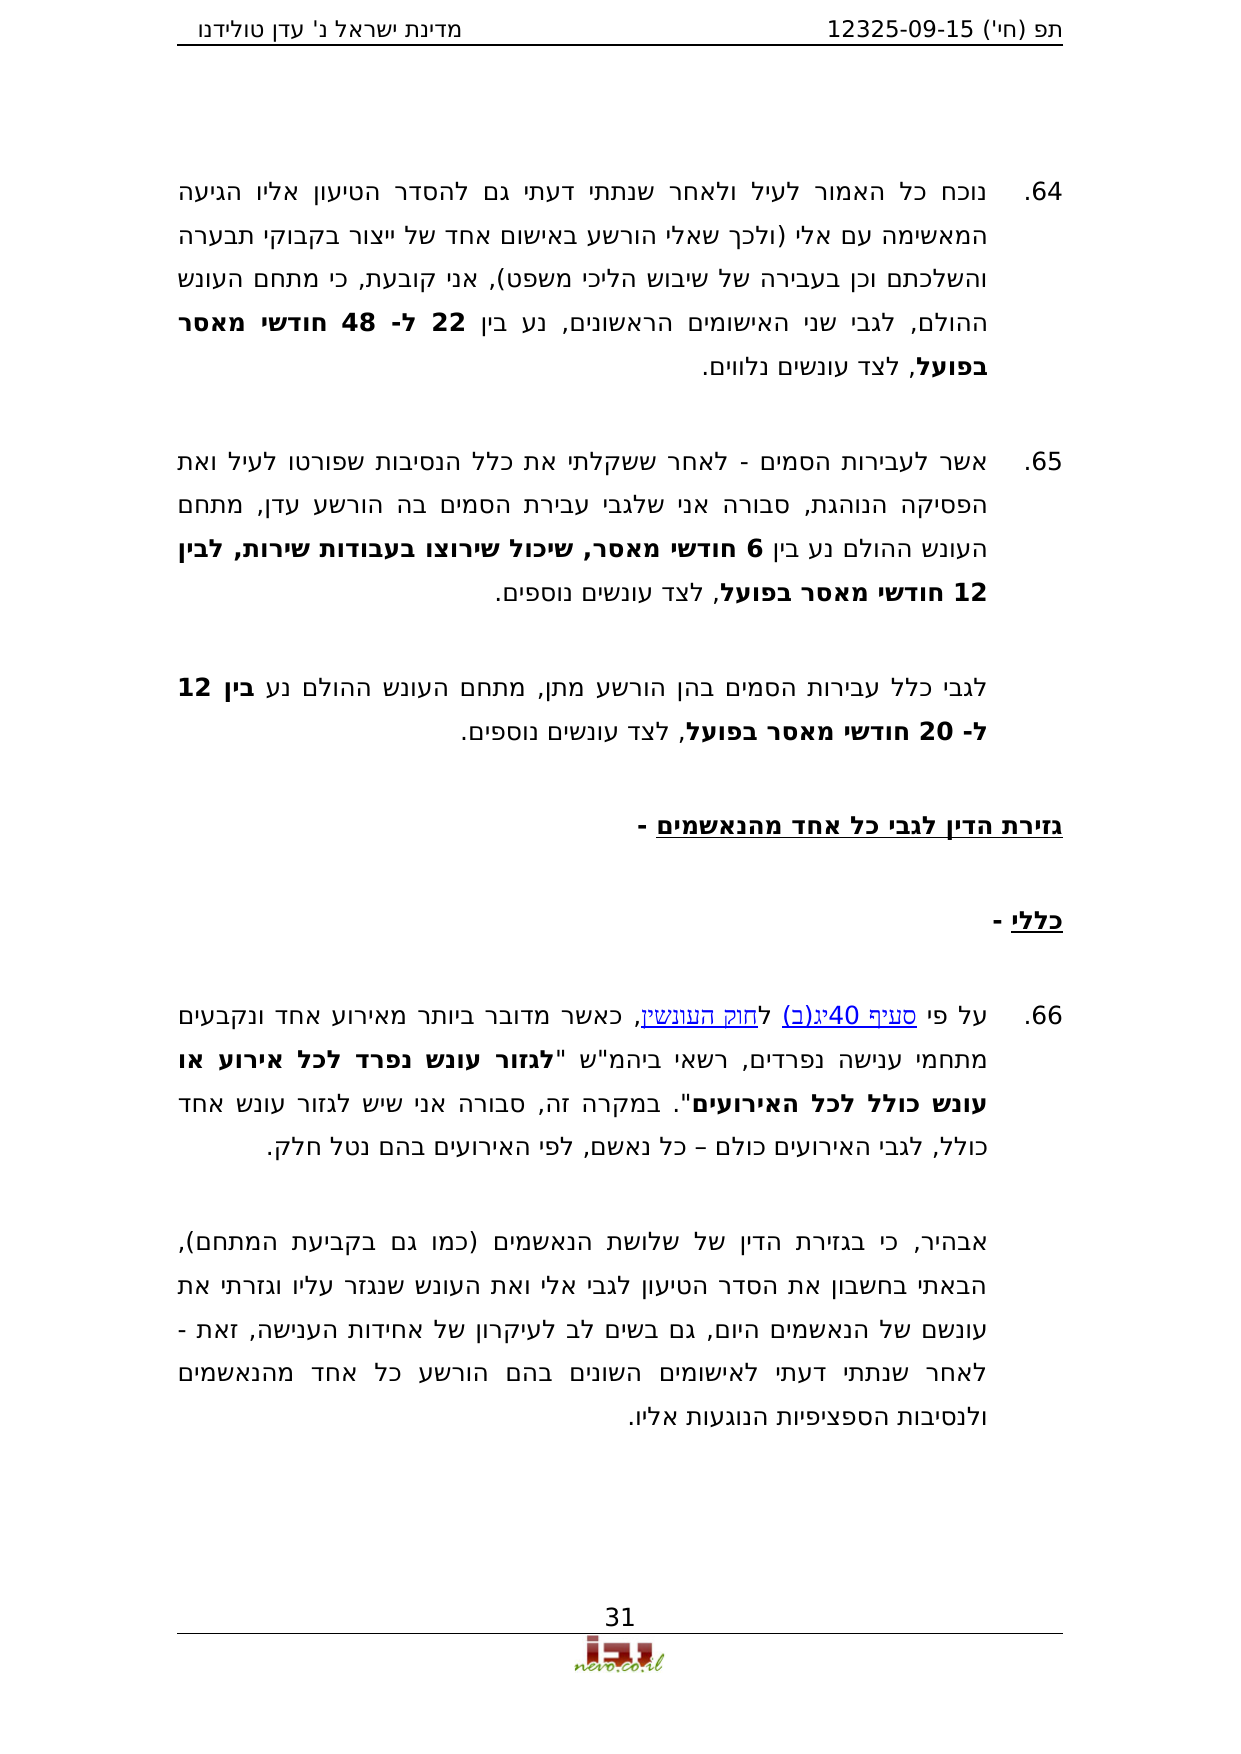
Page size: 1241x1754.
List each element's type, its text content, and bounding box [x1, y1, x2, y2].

text אבהיר, כי בגזירת הדין של שלושת הנאשמים (כמו גם בקביעת המתחם), הבאתי בחשבון את הסדר הטיעון לגבי אלי ואת העונש שנגזר עליו וגזרתי את עונשם של הנאשמים היום, גם בשים לב לעיקרון של אחידות הענישה, זאת - לאחר שנתתי דעתי לאישומים השונים בהם הורשע כל אחד מהנאשמים ולנסיבות הספציפיות הנוגעות אליו. [177, 1227, 988, 1431]
text 65. אשר לעבירות הסמים - לאחר ששקלתי את כלל הנסיבות שפורטו לעיל ואת הפסיקה הנוהגת, סבורה אני שלגבי עבירת הסמים בה הורשע עדן, מתחם העונש ההולם נע בין 6 חודשי מאסר, שיכול שירוצו בעבודות שירות, לבין 12 חודשי מאסר בפועל, לצד עונשים נוספים. [177, 447, 1063, 607]
text גזירת הדין לגבי כל אחד מהנאשמים - [177, 812, 1063, 841]
picture [574, 1635, 666, 1673]
text 64. נוכח כל האמור לעיל ולאחר שנתתי דעתי גם להסדר הטיעון אליו הגיעה המאשימה עם אלי (ולכך שאלי הורשע באישום אחד של ייצור בקבוקי תבערה והשלכתם וכן בעבירה של שיבוש הליכי משפט), אני קובעת, כי מתחם העונש ההולם, לגבי שני האישומים הראשונים, נע בין 22 ל- 48 חודשי מאסר בפועל, לצד עונשים נלווים. [177, 177, 1063, 381]
text כללי - [177, 906, 1063, 936]
text לגבי כלל עבירות הסמים בהן הורשע מתן, מתחם העונש ההולם נע בין 12 ל- 20 חודשי מאסר בפועל, לצד עונשים נוספים. [177, 673, 988, 746]
text 66. על פי סעיף 40יג(ב) לחוק העונשין, כאשר מדובר ביותר מאירוע אחד ונקבעים מתחמי ענישה נפרדים, רשאי ביהמ"ש "לגזור עונש נפרד לכל אירוע או עונש כולל לכל האירועים". במקרה זה, סבורה אני שיש לגזור עונש אחד כולל, לגבי האירועים כולם – כל נאשם, לפי האירועים בהם נטל חלק. [177, 1001, 1063, 1162]
